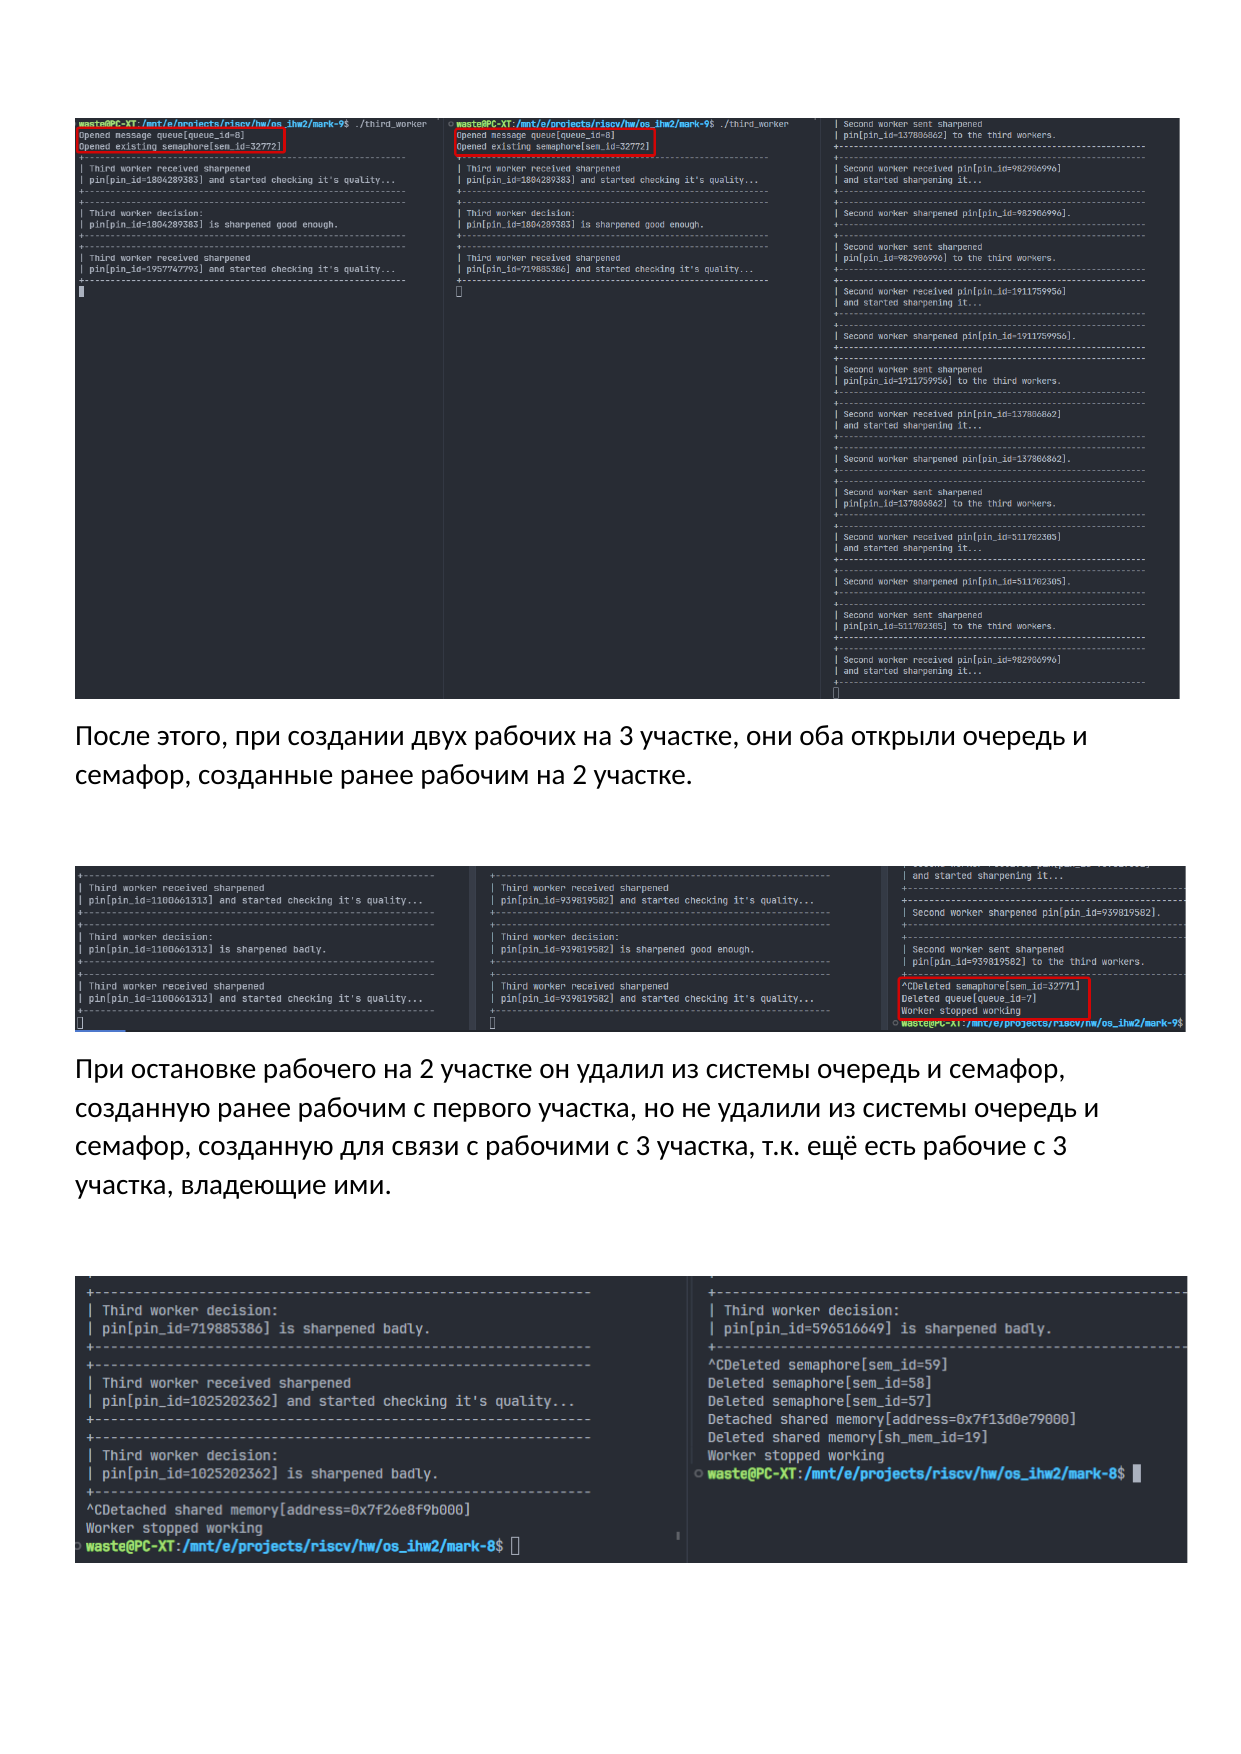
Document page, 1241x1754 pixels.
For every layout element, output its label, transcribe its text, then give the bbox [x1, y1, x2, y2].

picture [75, 118, 1180, 699]
picture [75, 1276, 1188, 1563]
text После этого, при создании двух рабочих на 3 участке, они оба открыли очередь и семафор, созданные ранее рабочим на 2 участке. [75, 717, 1152, 791]
picture [75, 866, 1186, 1032]
text При остановке рабочего на 2 участке он удалил из системы очередь и семафор, созданную ранее рабочим с первого участка, но не удалили из системы очередь и семафор, созданную для связи с рабочими с 3 участка, т.к. ещё есть рабочие с 3 участка, владеющие ими. [75, 1050, 1152, 1201]
